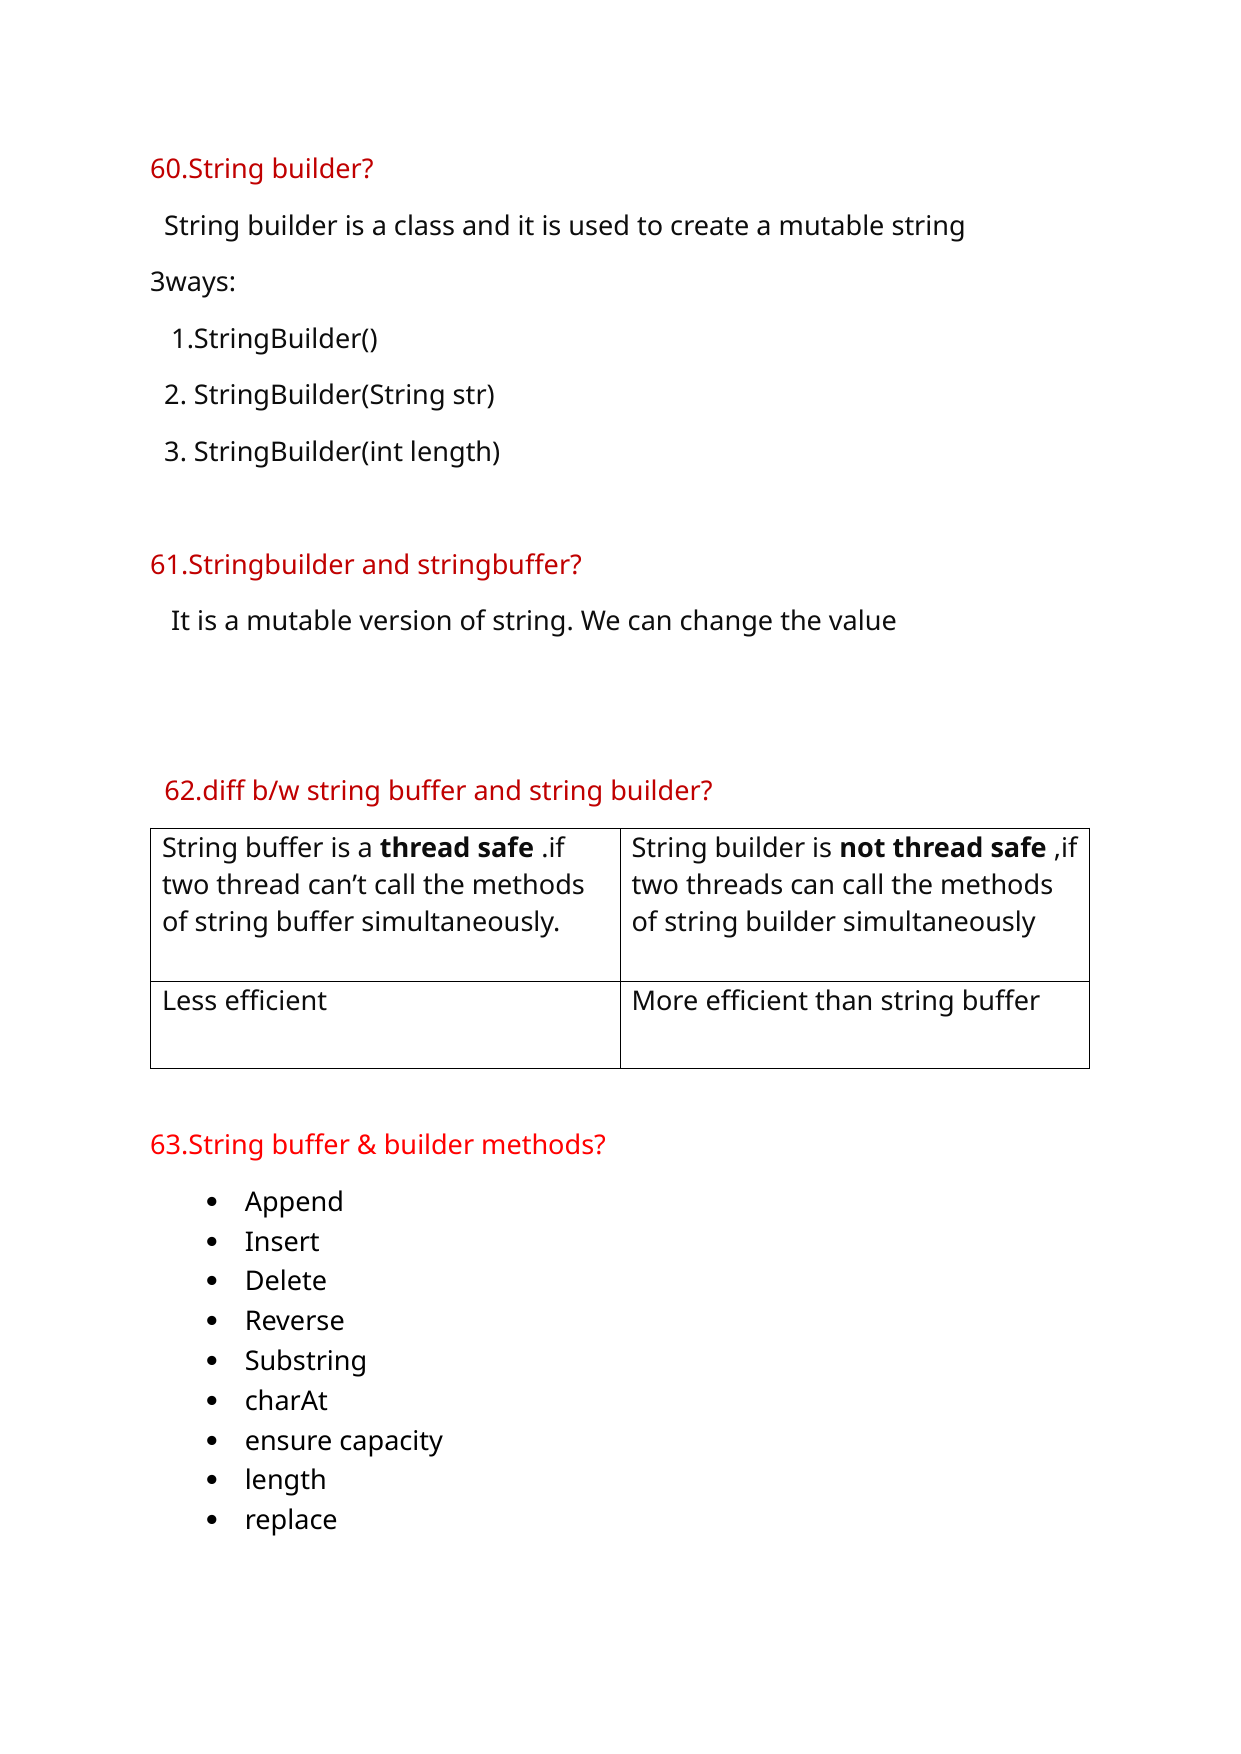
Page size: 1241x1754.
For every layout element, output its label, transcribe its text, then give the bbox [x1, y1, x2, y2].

table_cell More efficient than string buffer [621, 982, 1089, 1068]
text 1.StringBuilder() [150, 319, 1090, 356]
text It is a mutable version of string. We can change the value [150, 602, 1090, 638]
list charAt [207, 1381, 1090, 1418]
text 2. StringBuilder(String str) [150, 376, 1090, 413]
list replace [207, 1501, 1090, 1537]
table_header String builder is not thread safe ,if two threads can call the methods of string builder simultaneously [621, 829, 1089, 981]
text 3. StringBuilder(int length) [150, 432, 1090, 469]
list Delete [207, 1262, 1090, 1299]
table_header String buffer is a thread safe .if two thread can’t call the methods of string buffer simultaneously. [151, 829, 620, 981]
list Insert [207, 1222, 1090, 1259]
text 63.String buffer & builder methods? [150, 1126, 1090, 1163]
list Substring [207, 1341, 1090, 1378]
list Append [207, 1182, 1090, 1219]
list ensure capacity [207, 1421, 1090, 1458]
list Reverse [207, 1302, 1090, 1338]
text 61.Stringbuilder and stringbuffer? [150, 545, 1090, 582]
text 60.String builder? [150, 150, 1090, 187]
table_cell Less efficient [151, 982, 620, 1068]
list length [207, 1461, 1090, 1498]
text 62.diff b/w string buffer and string builder? [150, 771, 1090, 808]
text String builder is a class and it is used to create a mutable string [150, 206, 1090, 243]
text 3ways: [150, 263, 1090, 300]
